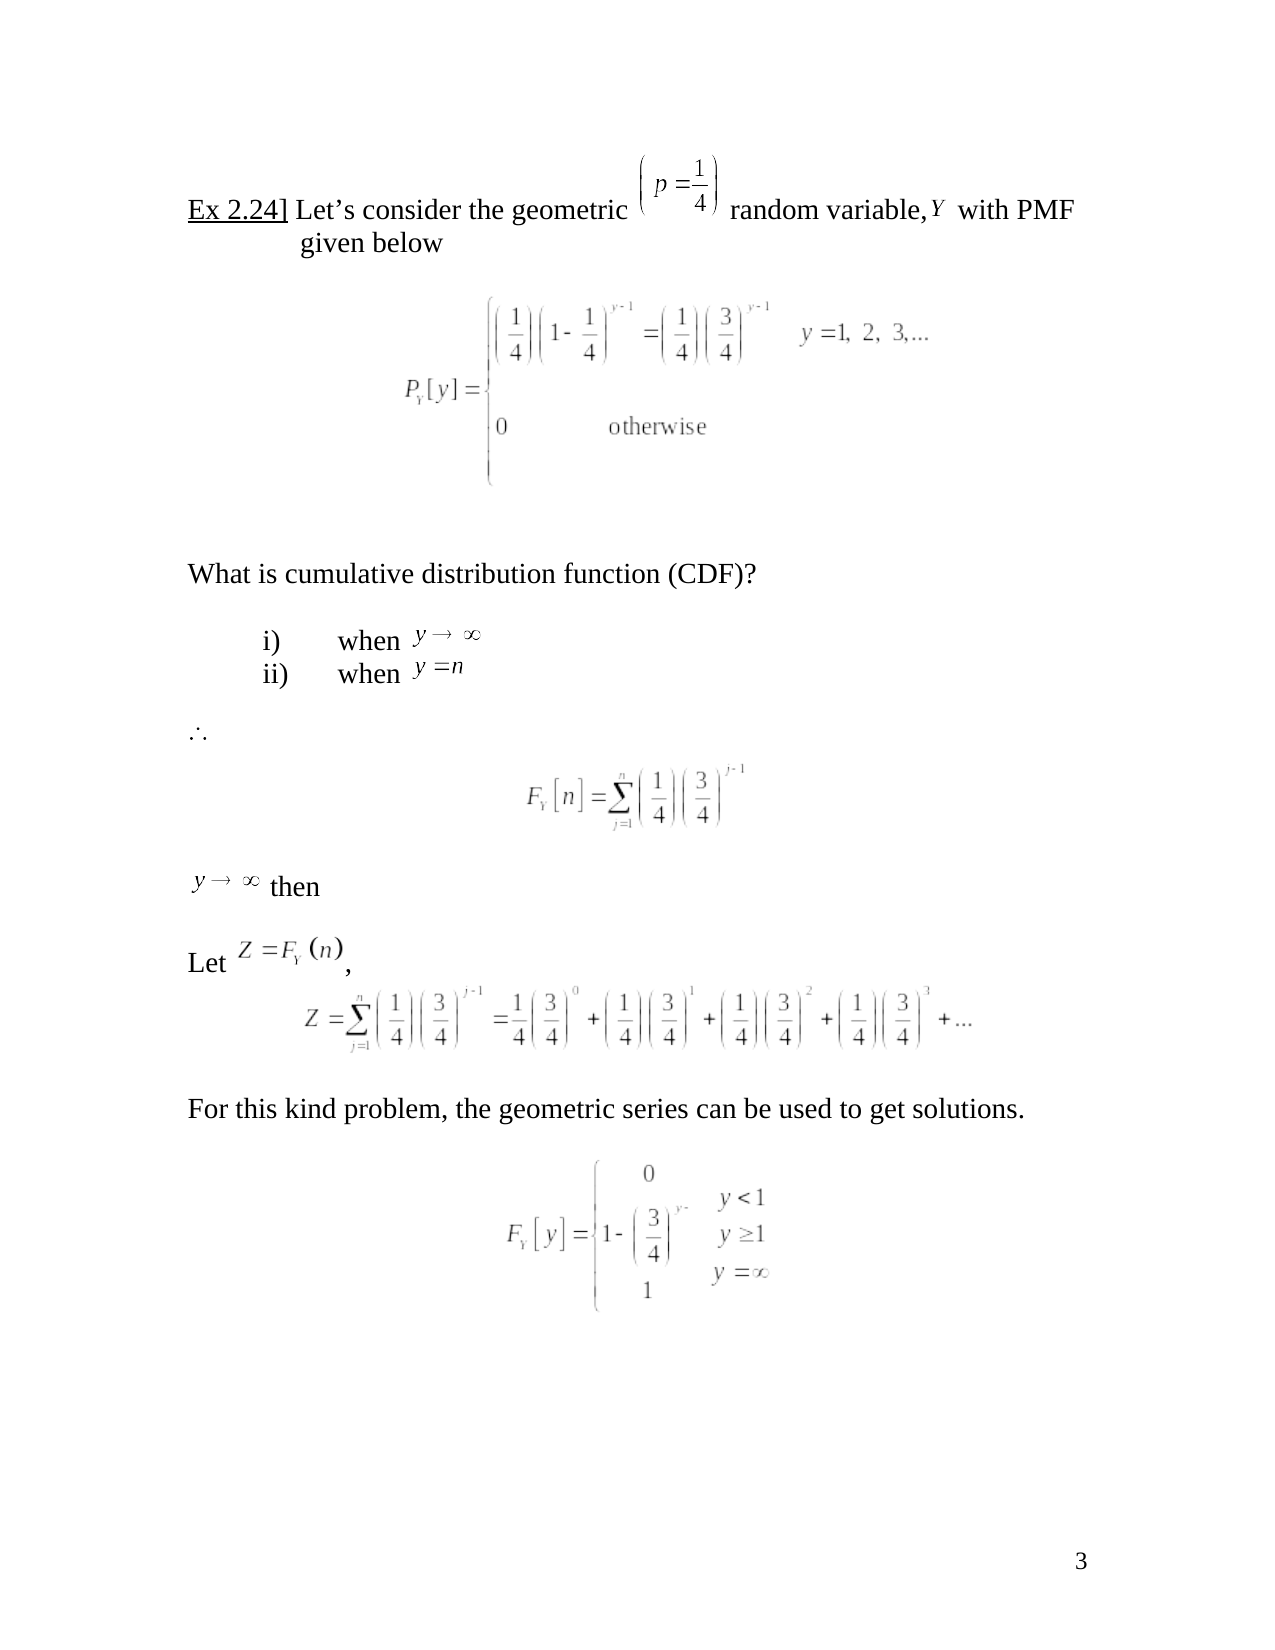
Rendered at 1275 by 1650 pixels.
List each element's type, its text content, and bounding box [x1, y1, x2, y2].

text Let , [187, 931, 1087, 979]
text For this kind problem, the geometric series can be used to get solutions. [187, 1091, 1087, 1124]
text then [187, 869, 1087, 902]
text What is cumulative distribution function (CDF)? [187, 556, 1087, 589]
text Ex 2.24] Let’s consider the geometric random variable, with PMF given below [187, 150, 1087, 259]
list when [262, 656, 1087, 690]
list when [262, 623, 1087, 656]
